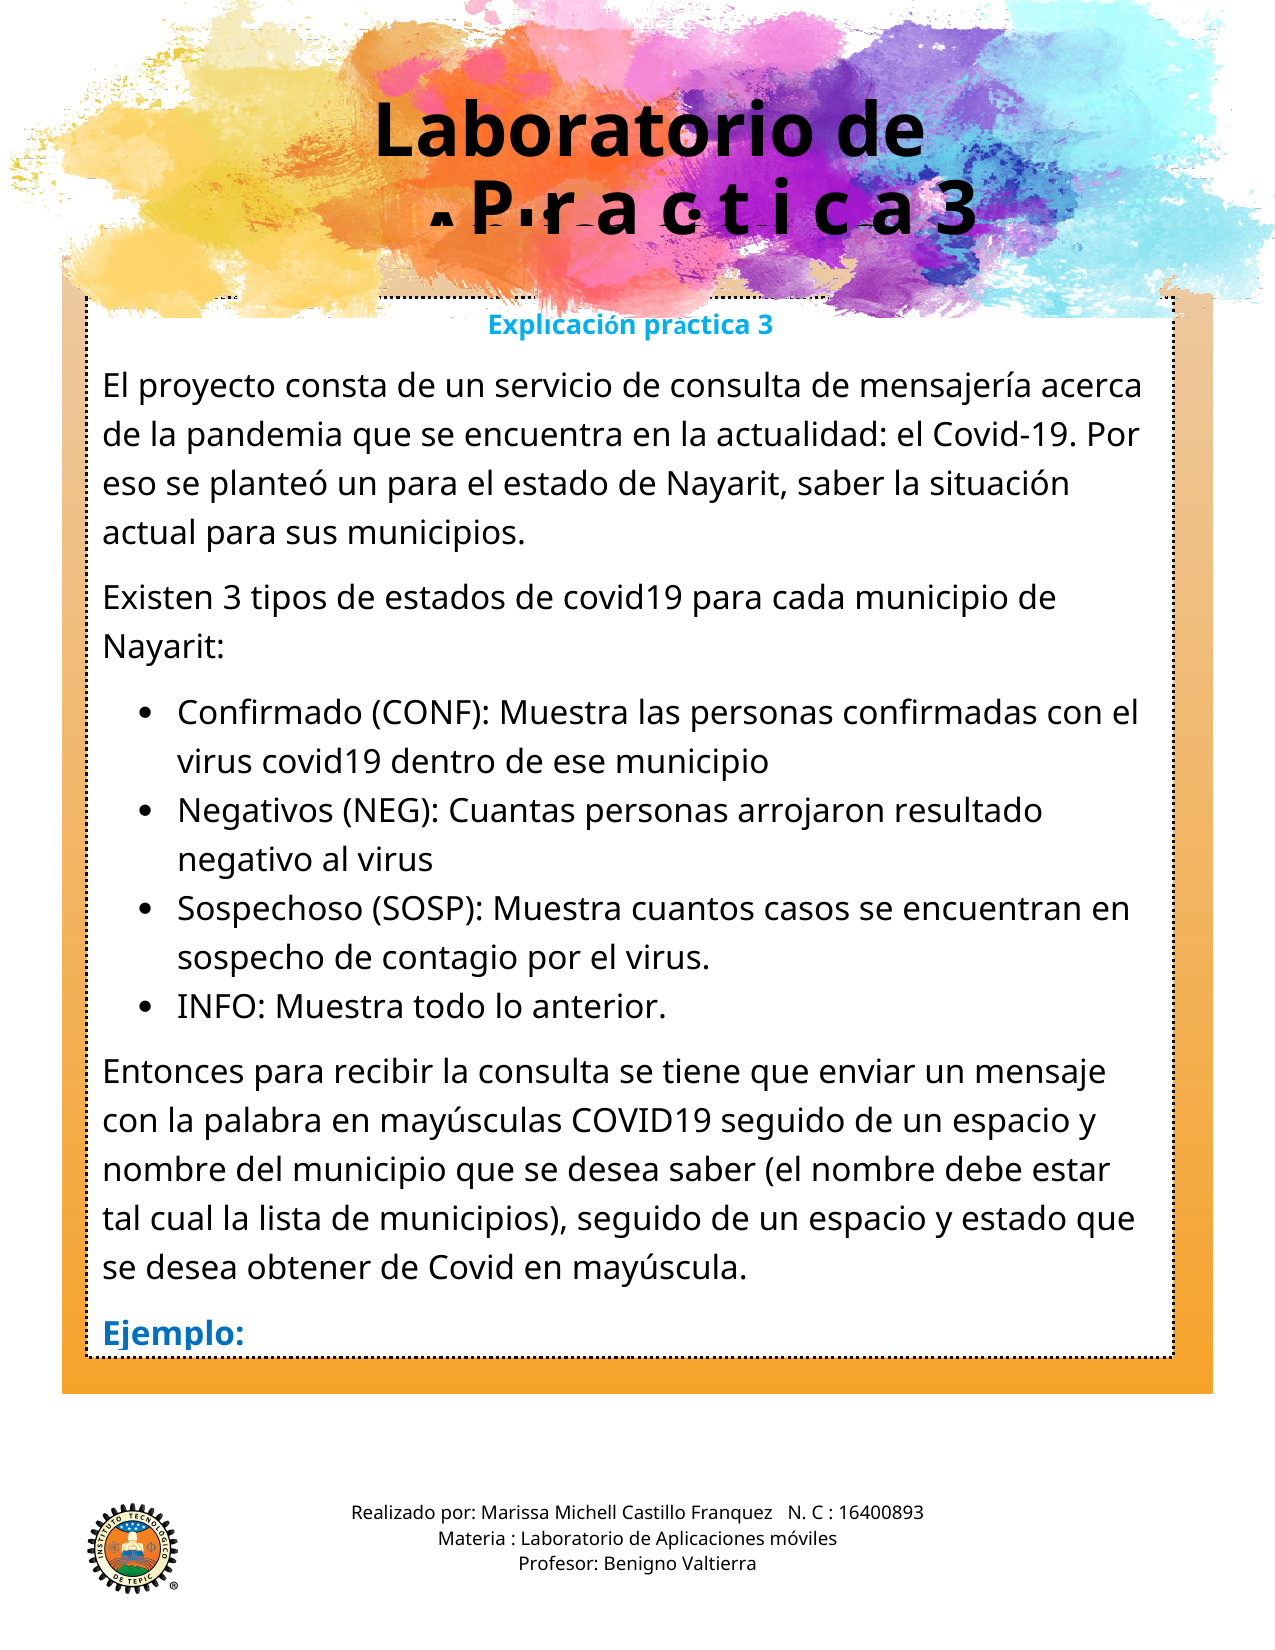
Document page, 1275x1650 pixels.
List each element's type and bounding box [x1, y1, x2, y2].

picture [1, 0, 1275, 318]
picture [85, 1502, 180, 1596]
